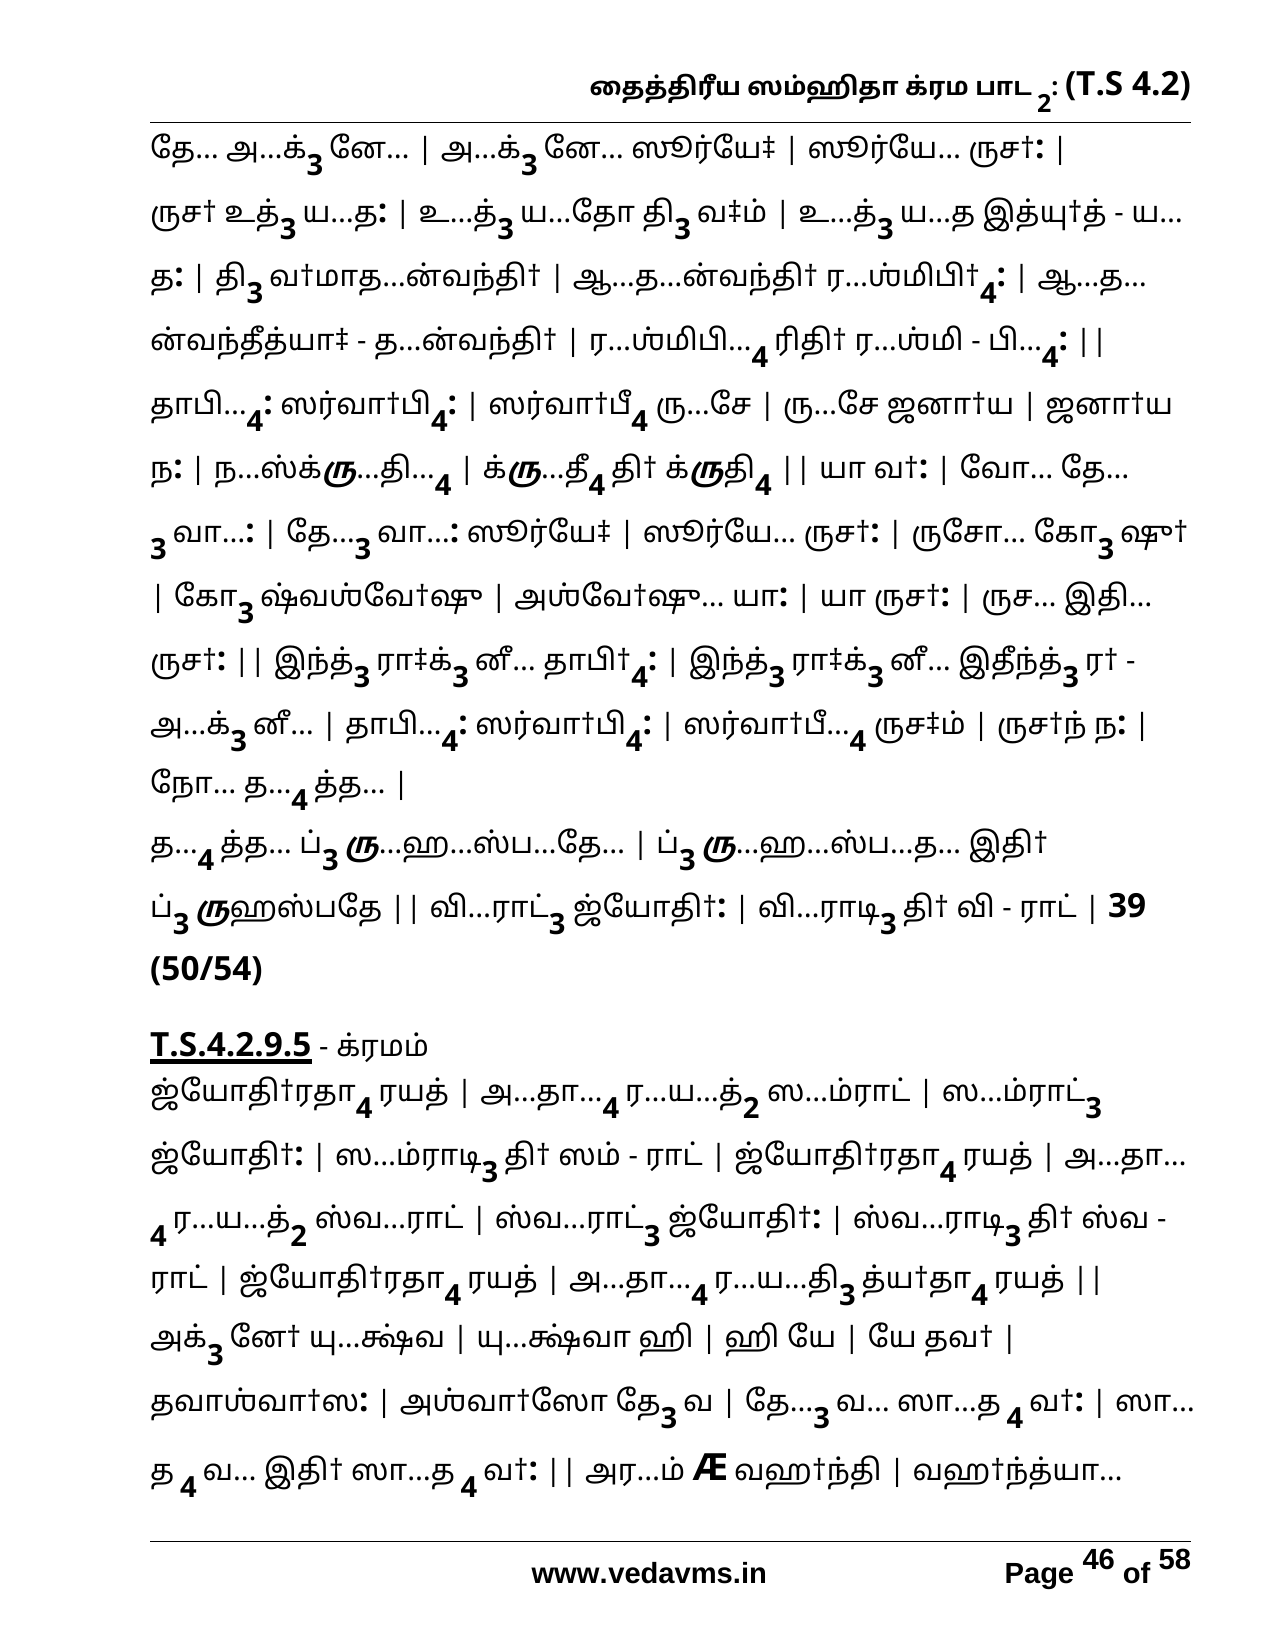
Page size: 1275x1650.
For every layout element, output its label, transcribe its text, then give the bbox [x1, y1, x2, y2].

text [150, 123, 1191, 990]
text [150, 1070, 1200, 1506]
text T.S.4.2.9.5 - க்ரமம் [150, 1021, 1191, 1068]
